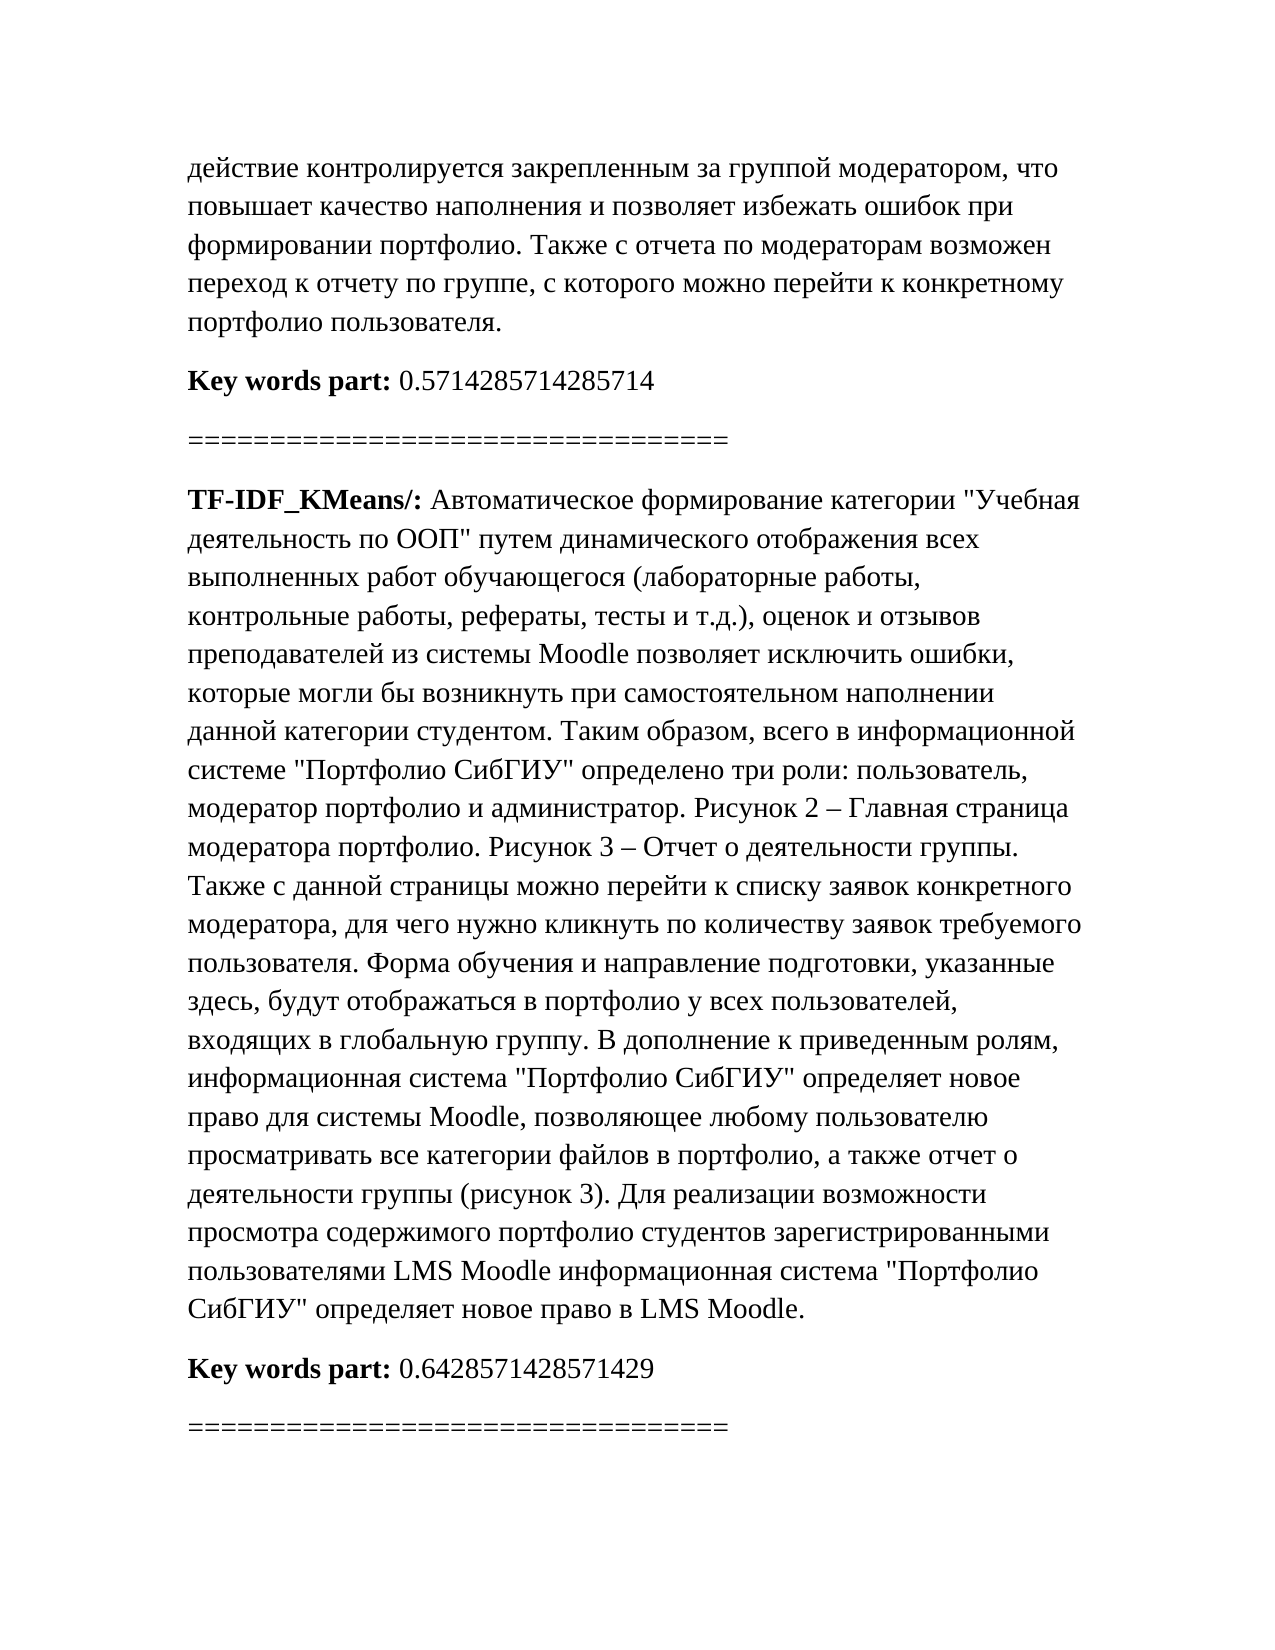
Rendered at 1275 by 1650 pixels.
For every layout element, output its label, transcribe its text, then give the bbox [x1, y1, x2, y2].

text TF-IDF_KMeans/: Автоматическое формирование категории "Учебная деятельность по ООП" путем динамического отображения всех выполненных работ обучающегося (лабораторные работы, контрольные работы, рефераты, тесты и т.д.), оценок и отзывов преподавателей из системы Moodle позволяет исключить ошибки, которые могли бы возникнуть при самостоятельном наполнении данной категории студентом. Таким образом, всего в информационной системе "Портфолио СибГИУ" определено три роли: пользователь, модератор портфолио и администратор. Рисунок 2 – Главная страница модератора портфолио. Рисунок 3 – Отчет о деятельности группы. Также с данной страницы можно перейти к списку заявок конкретного модератора, для чего нужно кликнуть по количеству заявок требуемого пользователя. Форма обучения и направление подготовки, указанные здесь, будут отображаться в портфолио у всех пользователей, входящих в глобальную группу. В дополнение к приведенным ролям, информационная система "Портфолио СибГИУ" определяет новое право для системы Moodle, позволяющее любому пользователю просматривать все категории файлов в портфолио, а также отчет о деятельности группы (рисунок 3). Для реализации возможности просмотра содержимого портфолио студентов зарегистрированными пользователями LMS Moodle информационная система "Портфолио СибГИУ" определяет новое право в LMS Moodle. [187, 482, 1087, 1325]
text ================================= [187, 423, 1087, 456]
text ================================= [187, 1410, 1087, 1444]
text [187, 150, 1087, 338]
text Key words part: 0.5714285714285714 [187, 363, 1087, 397]
text Key words part: 0.6428571428571429 [187, 1351, 1087, 1384]
